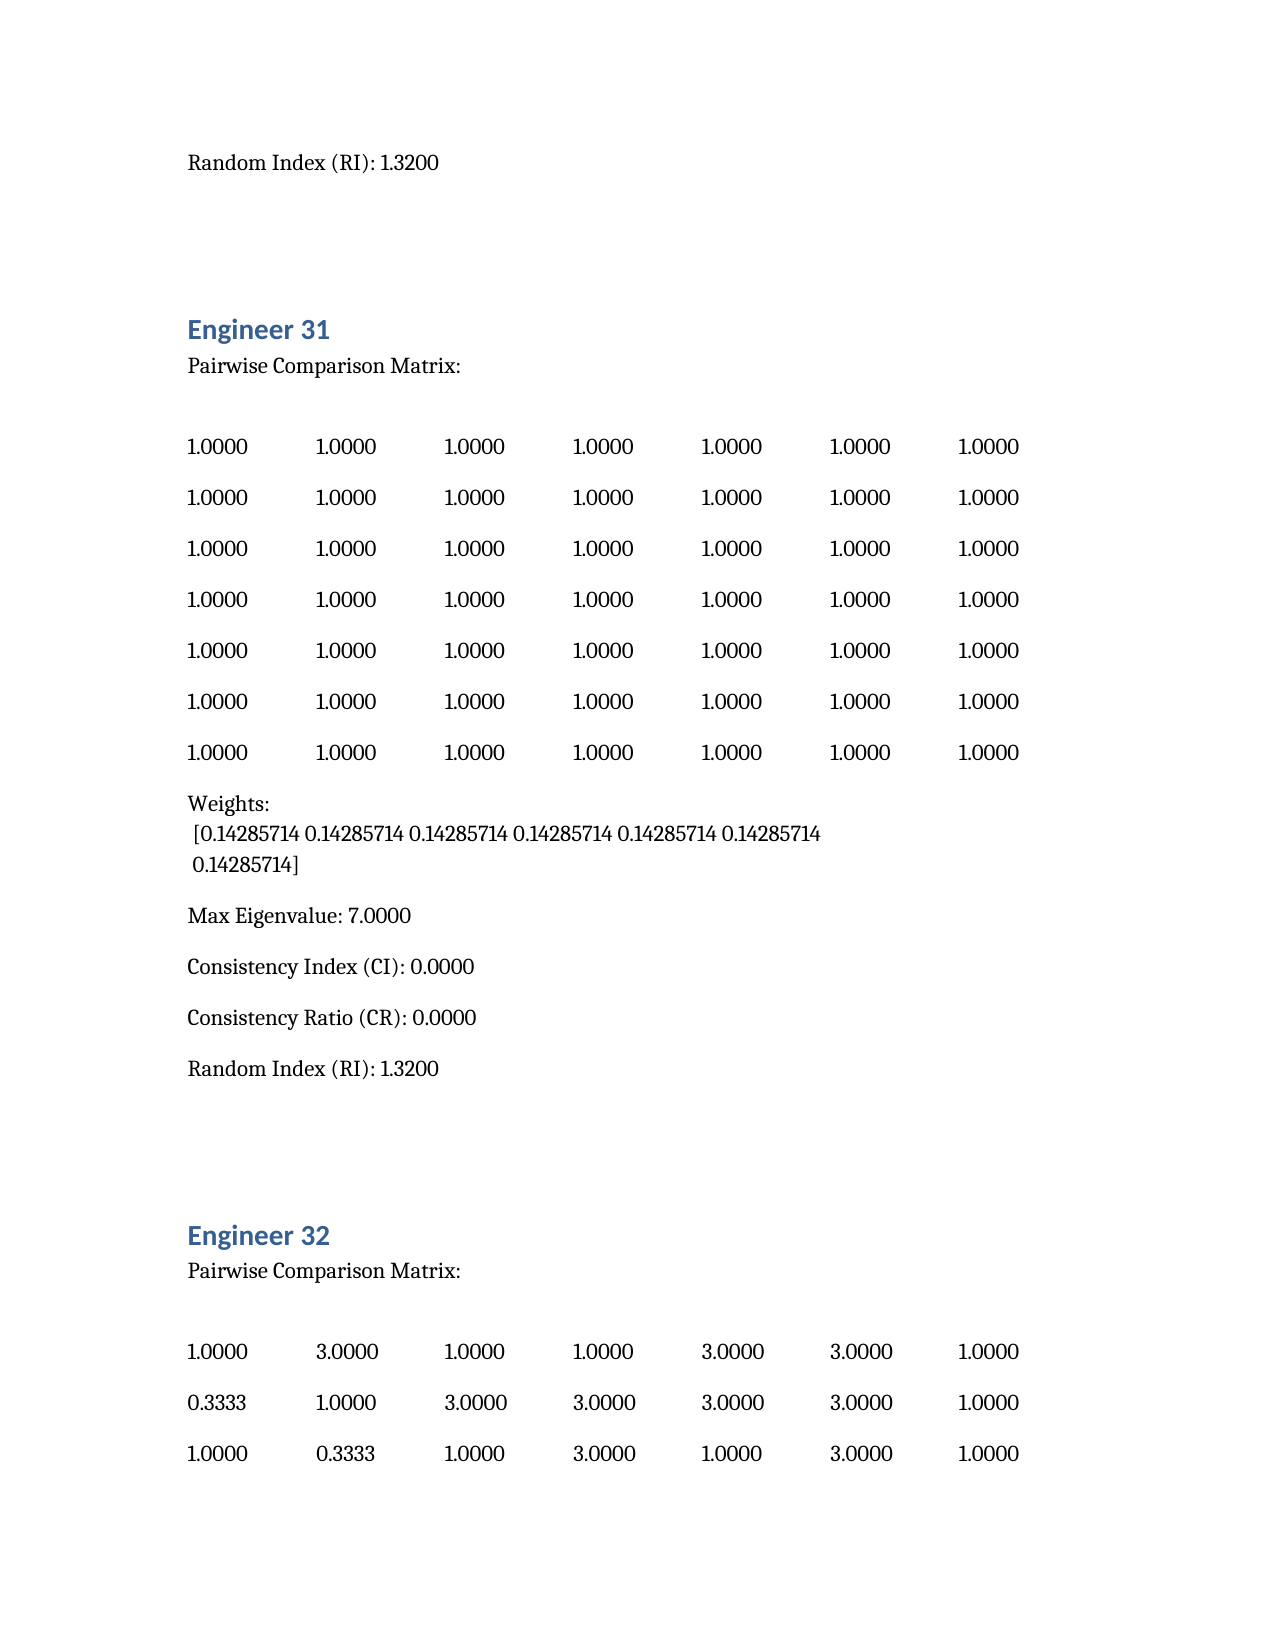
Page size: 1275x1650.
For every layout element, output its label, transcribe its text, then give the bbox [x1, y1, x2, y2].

table_cell 0.3333 [176, 1390, 305, 1441]
table_header 1.0000 [433, 1339, 562, 1390]
table_cell 1.0000 [948, 1441, 1076, 1492]
table_cell 1.0000 [690, 587, 819, 638]
table_cell 1.0000 [948, 689, 1076, 740]
subtitle Engineer 32 [187, 1217, 1087, 1253]
table_cell 1.0000 [819, 638, 947, 689]
table_cell 1.0000 [690, 689, 819, 740]
table_cell 1.0000 [305, 1390, 433, 1441]
text Pairwise Comparison Matrix: [187, 1258, 1087, 1314]
table_header 3.0000 [819, 1339, 947, 1390]
table_cell 1.0000 [690, 638, 819, 689]
table_header 3.0000 [690, 1339, 819, 1390]
table_cell 1.0000 [819, 485, 947, 536]
table_header 1.0000 [819, 434, 947, 485]
table_cell 1.0000 [819, 536, 947, 587]
table_cell 3.0000 [690, 1390, 819, 1441]
table_header 1.0000 [176, 1339, 305, 1390]
table_header 1.0000 [690, 434, 819, 485]
subtitle Engineer 31 [187, 311, 1087, 347]
text Pairwise Comparison Matrix: [187, 352, 1087, 409]
table_cell 1.0000 [305, 689, 433, 740]
table_cell 3.0000 [433, 1390, 562, 1441]
table_cell 1.0000 [690, 536, 819, 587]
table_header 1.0000 [562, 1339, 690, 1390]
table_cell 1.0000 [305, 485, 433, 536]
table_cell 1.0000 [562, 638, 690, 689]
table_cell 1.0000 [690, 1441, 819, 1492]
table_cell 1.0000 [819, 587, 947, 638]
table_cell 1.0000 [433, 638, 562, 689]
table_cell 1.0000 [176, 689, 305, 740]
table_cell 3.0000 [819, 1390, 947, 1441]
text Max Eigenvalue: 7.0000 [187, 902, 1087, 929]
text Consistency Index (CI): 0.0000 [187, 953, 1087, 980]
table_header 1.0000 [433, 434, 562, 485]
table_cell 1.0000 [948, 740, 1076, 791]
text Random Index (RI): 1.3200 [187, 150, 1087, 176]
table_cell 1.0000 [305, 740, 433, 791]
table_cell 1.0000 [690, 740, 819, 791]
text Weights: [0.14285714 0.14285714 0.14285714 0.14285714 0.14285714 0.14285714 0.14285714] [187, 791, 1087, 878]
table_cell 1.0000 [948, 587, 1076, 638]
table_cell 1.0000 [176, 536, 305, 587]
text Random Index (RI): 1.3200 [187, 1056, 1087, 1082]
table_cell 1.0000 [433, 587, 562, 638]
table_cell 1.0000 [305, 587, 433, 638]
table_cell 1.0000 [562, 689, 690, 740]
table_cell 1.0000 [819, 689, 947, 740]
text Consistency Ratio (CR): 0.0000 [187, 1004, 1087, 1031]
table_cell 1.0000 [433, 689, 562, 740]
table_cell 1.0000 [819, 740, 947, 791]
table_cell 1.0000 [562, 536, 690, 587]
table_header 1.0000 [176, 434, 305, 485]
table_cell 0.3333 [305, 1441, 433, 1492]
table_cell 1.0000 [176, 587, 305, 638]
table_cell 1.0000 [176, 1441, 305, 1492]
table_cell 1.0000 [433, 536, 562, 587]
table_cell 1.0000 [948, 536, 1076, 587]
table_cell 1.0000 [562, 740, 690, 791]
table_header 1.0000 [948, 434, 1076, 485]
table_header 3.0000 [305, 1339, 433, 1390]
table_cell 1.0000 [948, 485, 1076, 536]
table_cell 1.0000 [948, 1390, 1076, 1441]
table_cell 1.0000 [948, 638, 1076, 689]
table_cell 1.0000 [562, 587, 690, 638]
table_header 1.0000 [562, 434, 690, 485]
table_cell 1.0000 [433, 485, 562, 536]
table_cell 1.0000 [176, 485, 305, 536]
table_cell 3.0000 [562, 1441, 690, 1492]
table_cell 1.0000 [305, 536, 433, 587]
table_cell 1.0000 [562, 485, 690, 536]
table_cell 1.0000 [690, 485, 819, 536]
table_header 1.0000 [948, 1339, 1076, 1390]
table_header 1.0000 [305, 434, 433, 485]
table_cell 1.0000 [433, 740, 562, 791]
table_cell 1.0000 [176, 740, 305, 791]
table_cell 3.0000 [562, 1390, 690, 1441]
table_cell 1.0000 [305, 638, 433, 689]
table_cell 3.0000 [819, 1441, 947, 1492]
table_cell 1.0000 [176, 638, 305, 689]
table_cell 1.0000 [433, 1441, 562, 1492]
